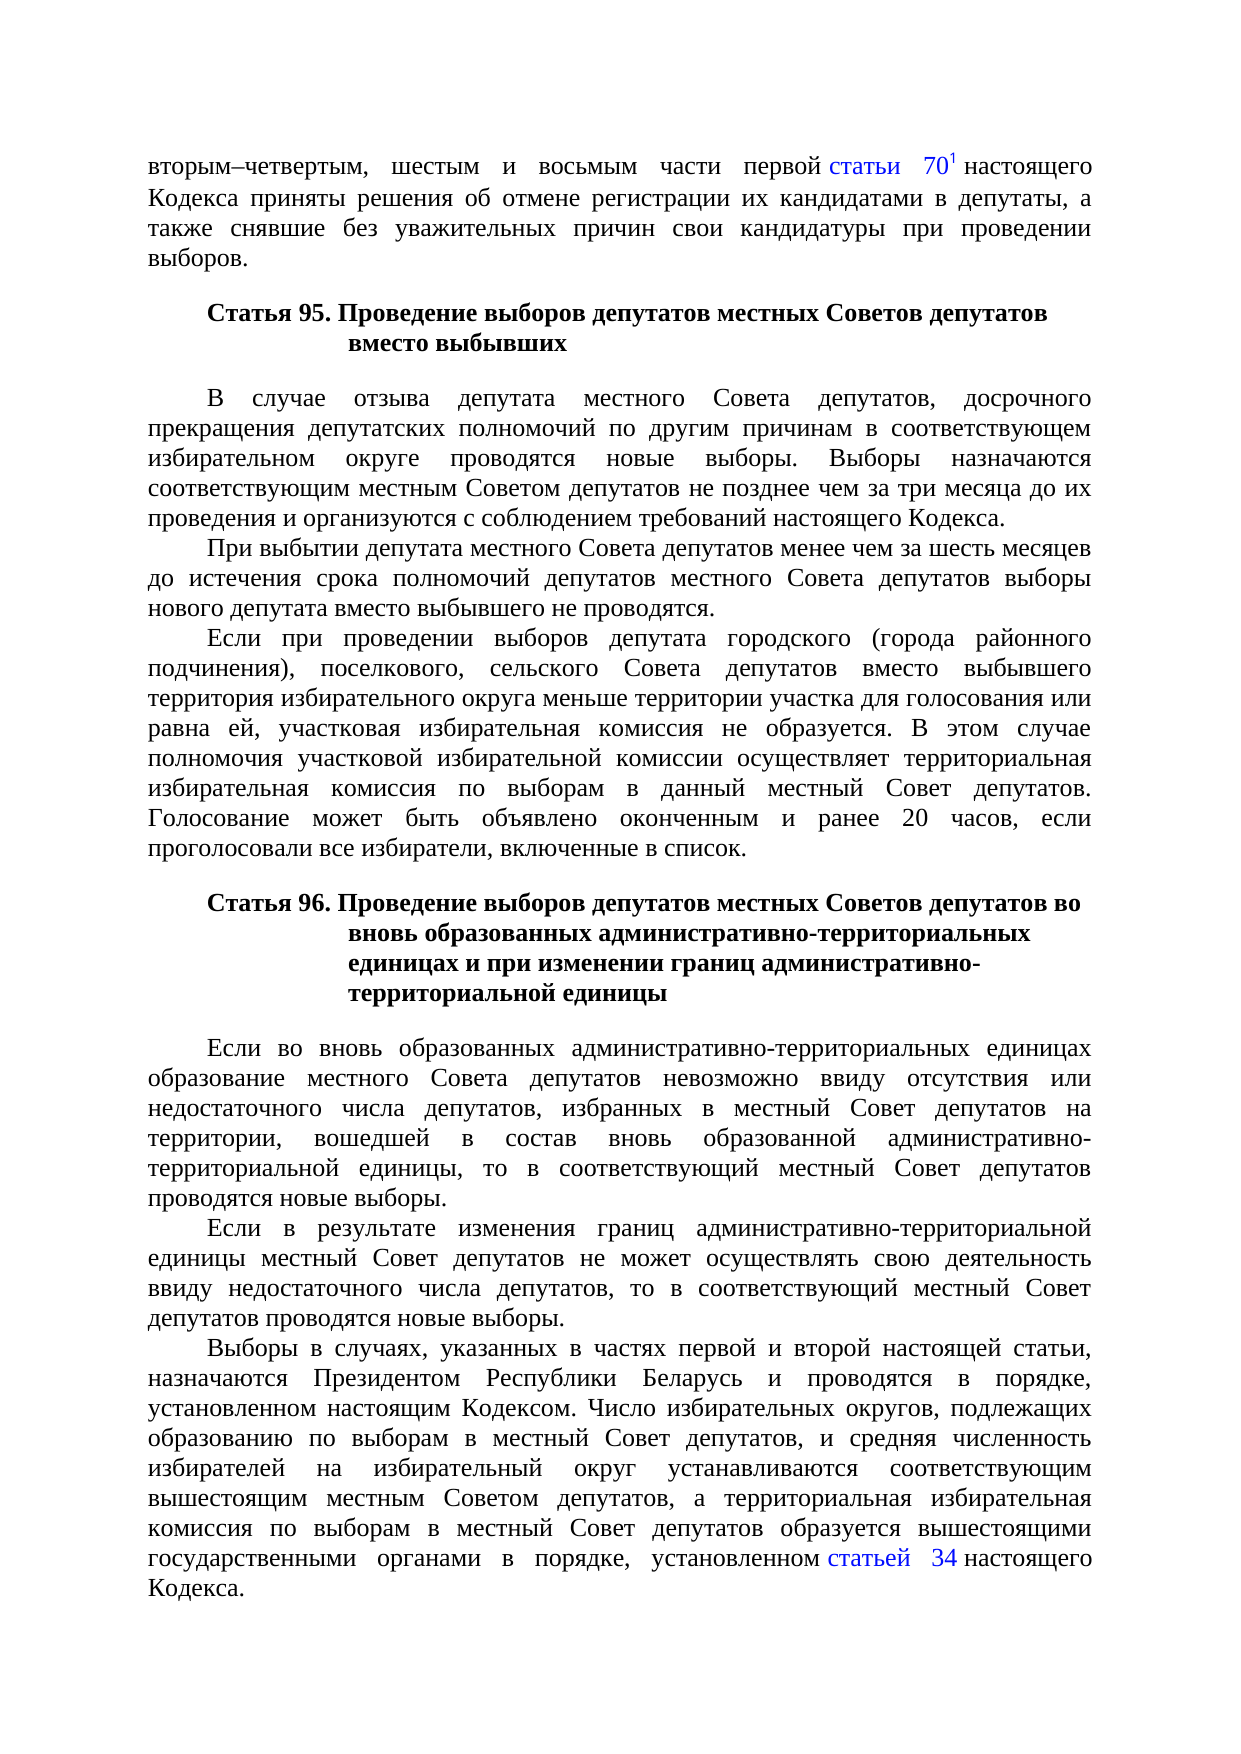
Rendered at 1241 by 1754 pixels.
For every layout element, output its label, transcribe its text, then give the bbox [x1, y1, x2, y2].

text Если при проведении выборов депутата городского (города районного подчинения), поселкового, сельского Совета депутатов вместо выбывшего территория избирательного округа меньше территории участка для голосования или равна ей, участковая избирательная комиссия не образуется. В этом случае полномочия участковой избирательной комиссии осуществляет территориальная избирательная комиссия по выборам в данный местный Совет депутатов. Голосование может быть объявлено оконченным и ранее 20 часов, если проголосовали все избиратели, включенные в список. [148, 622, 1093, 862]
text В случае отзыва депутата местного Совета депутатов, досрочного прекращения депутатских полномочий по другим причинам в соответствующем избирательном округе проводятся новые выборы. Выборы назначаются соответствующим местным Советом депутатов не позднее чем за три месяца до их проведения и организуются с соблюдением требований настоящего Кодекса. [148, 382, 1093, 532]
text Статья 96. Проведение выборов депутатов местных Советов депутатов во вновь образованных административно-территориальных единицах и при изменении границ административно-территориальной единицы [207, 887, 1093, 1007]
text Если в результате изменения границ административно-территориальной единицы местный Совет депутатов не может осуществлять свою деятельность ввиду недостаточного числа депутатов, то в соответствующий местный Совет депутатов проводятся новые выборы. [148, 1212, 1093, 1332]
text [148, 148, 1093, 272]
text Статья 95. Проведение выборов депутатов местных Советов депутатов вместо выбывших [207, 297, 1093, 357]
text Если во вновь образованных административно-территориальных единицах образование местного Совета депутатов невозможно ввиду отсутствия или недостаточного числа депутатов, избранных в местный Совет депутатов на территории, вошедшей в состав вновь образованной административно-территориальной единицы, то в соответствующий местный Совет депутатов проводятся новые выборы. [148, 1032, 1093, 1212]
text Выборы в случаях, указанных в частях первой и второй настоящей статьи, назначаются Президентом Республики Беларусь и проводятся в порядке, установленном настоящим Кодексом. Число избирательных округов, подлежащих образованию по выборам в местный Совет депутатов, и средняя численность избирателей на избирательный округ устанавливаются соответствующим вышестоящим местным Советом депутатов, а территориальная избирательная комиссия по выборам в местный Совет депутатов образуется вышестоящими государственными органами в порядке, установленном статьей 34 настоящего Кодекса. [148, 1332, 1093, 1602]
text При выбытии депутата местного Совета депутатов менее чем за шесть месяцев до истечения срока полномочий депутатов местного Совета депутатов выборы нового депутата вместо выбывшего не проводятся. [148, 532, 1093, 622]
